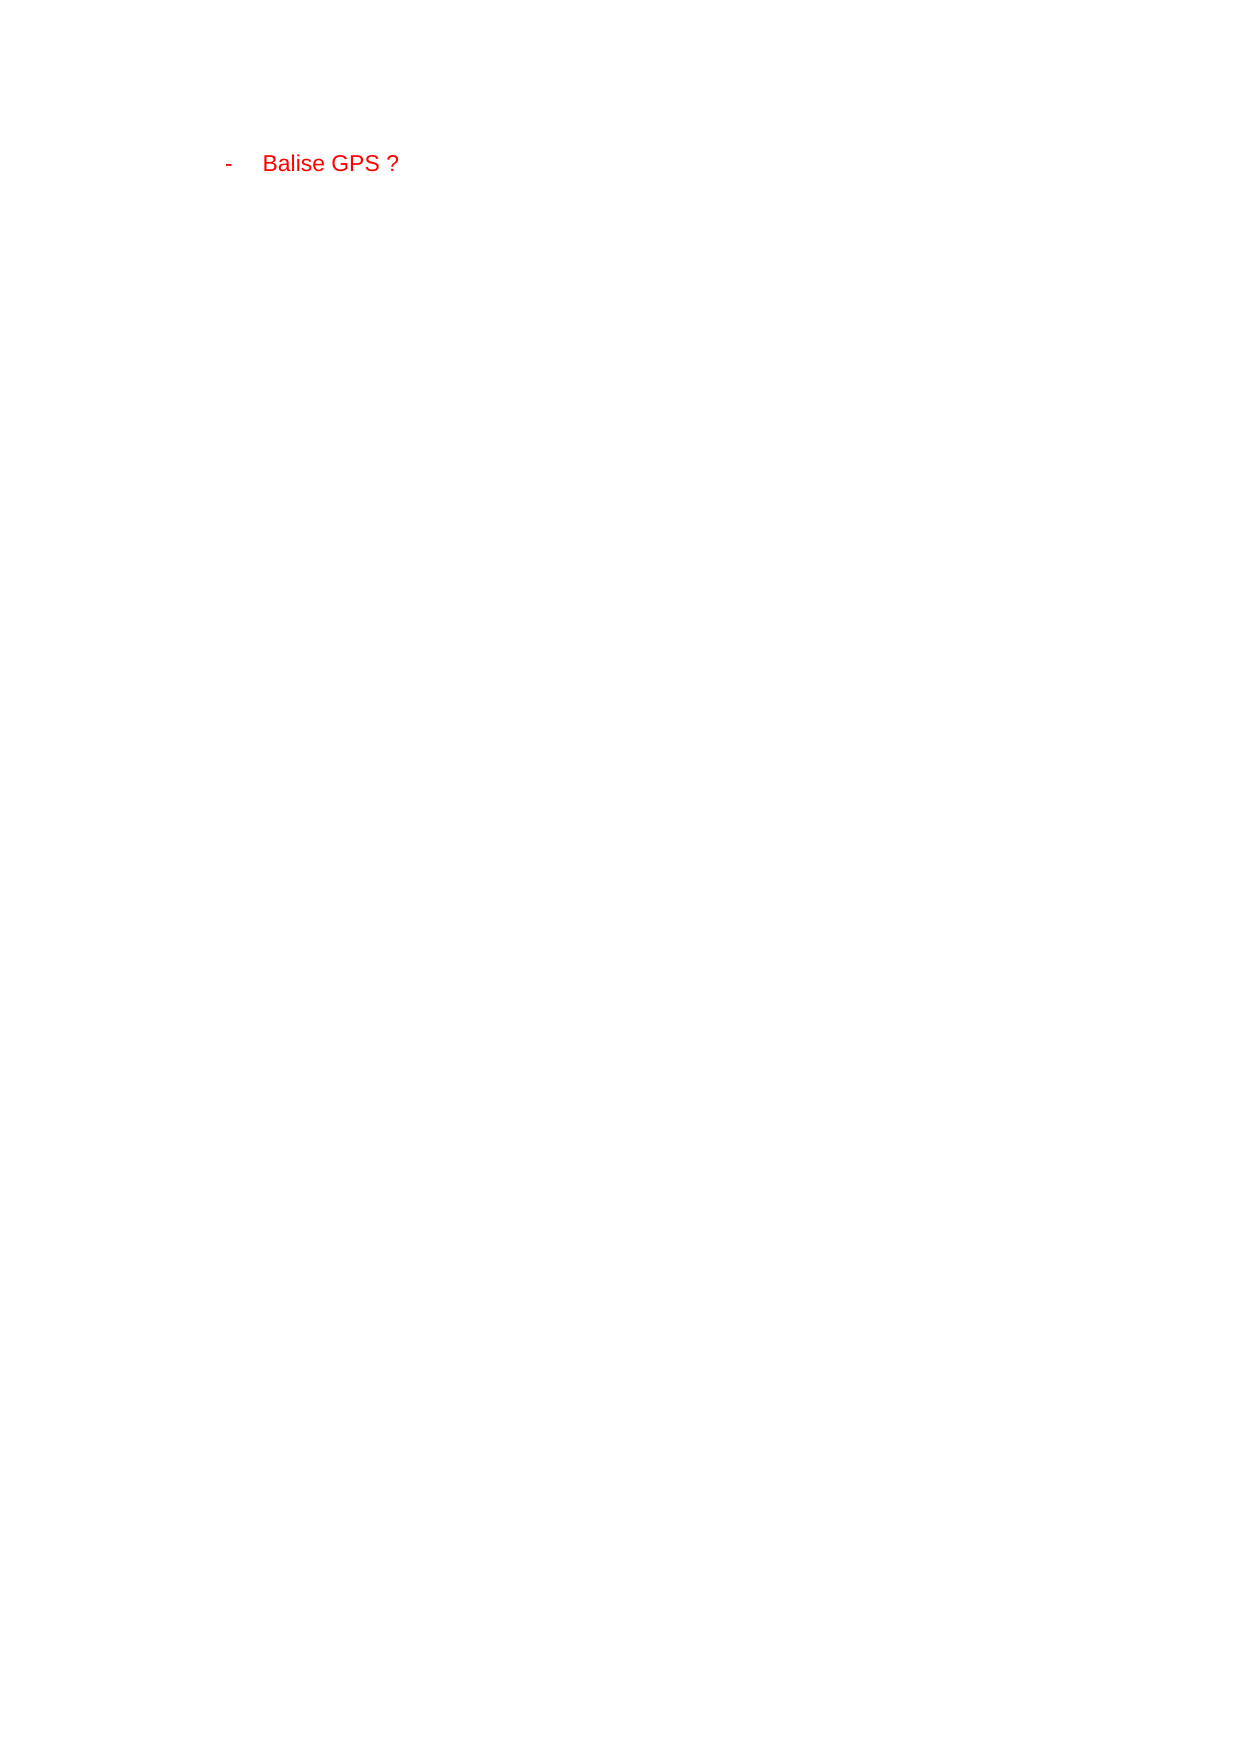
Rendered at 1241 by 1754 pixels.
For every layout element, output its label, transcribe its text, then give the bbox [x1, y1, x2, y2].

list Balise GPS ? [225, 150, 1090, 176]
